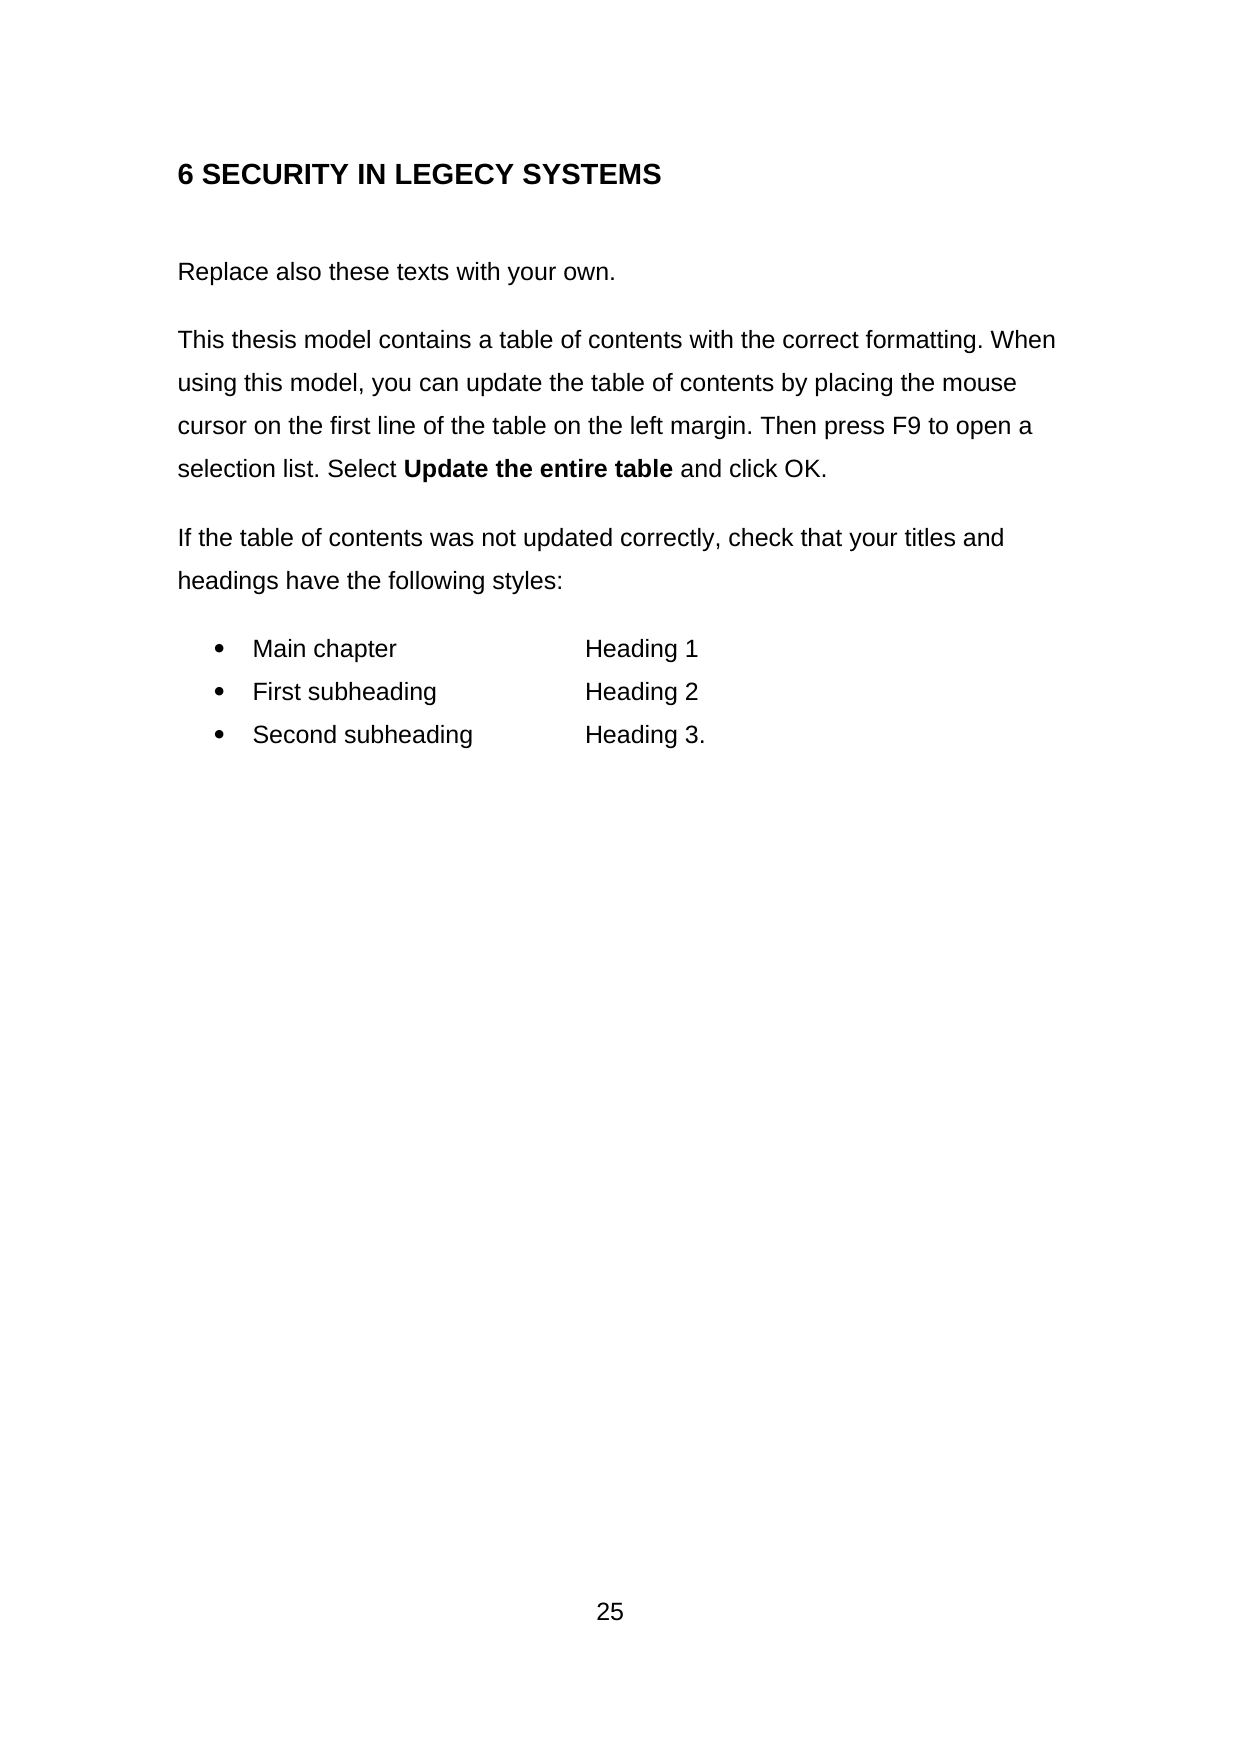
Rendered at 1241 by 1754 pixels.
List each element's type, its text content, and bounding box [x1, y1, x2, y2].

list Second subheading Heading 3. [215, 720, 1063, 749]
text If the table of contents was not updated correctly, check that your titles and headings have the following styles: [177, 523, 1063, 594]
subtitle Security in legecy systems [177, 157, 1063, 190]
list First subheading Heading 2 [215, 677, 1063, 706]
text This thesis model contains a table of contents with the correct formatting. When using this model, you can update the table of contents by placing the mouse cursor on the first line of the table on the left margin. Then press F9 to open a selection list. Select Update the entire table and click OK. [177, 325, 1063, 483]
text Replace also these texts with your own. [177, 257, 1063, 286]
list Main chapter Heading 1 [215, 634, 1063, 663]
